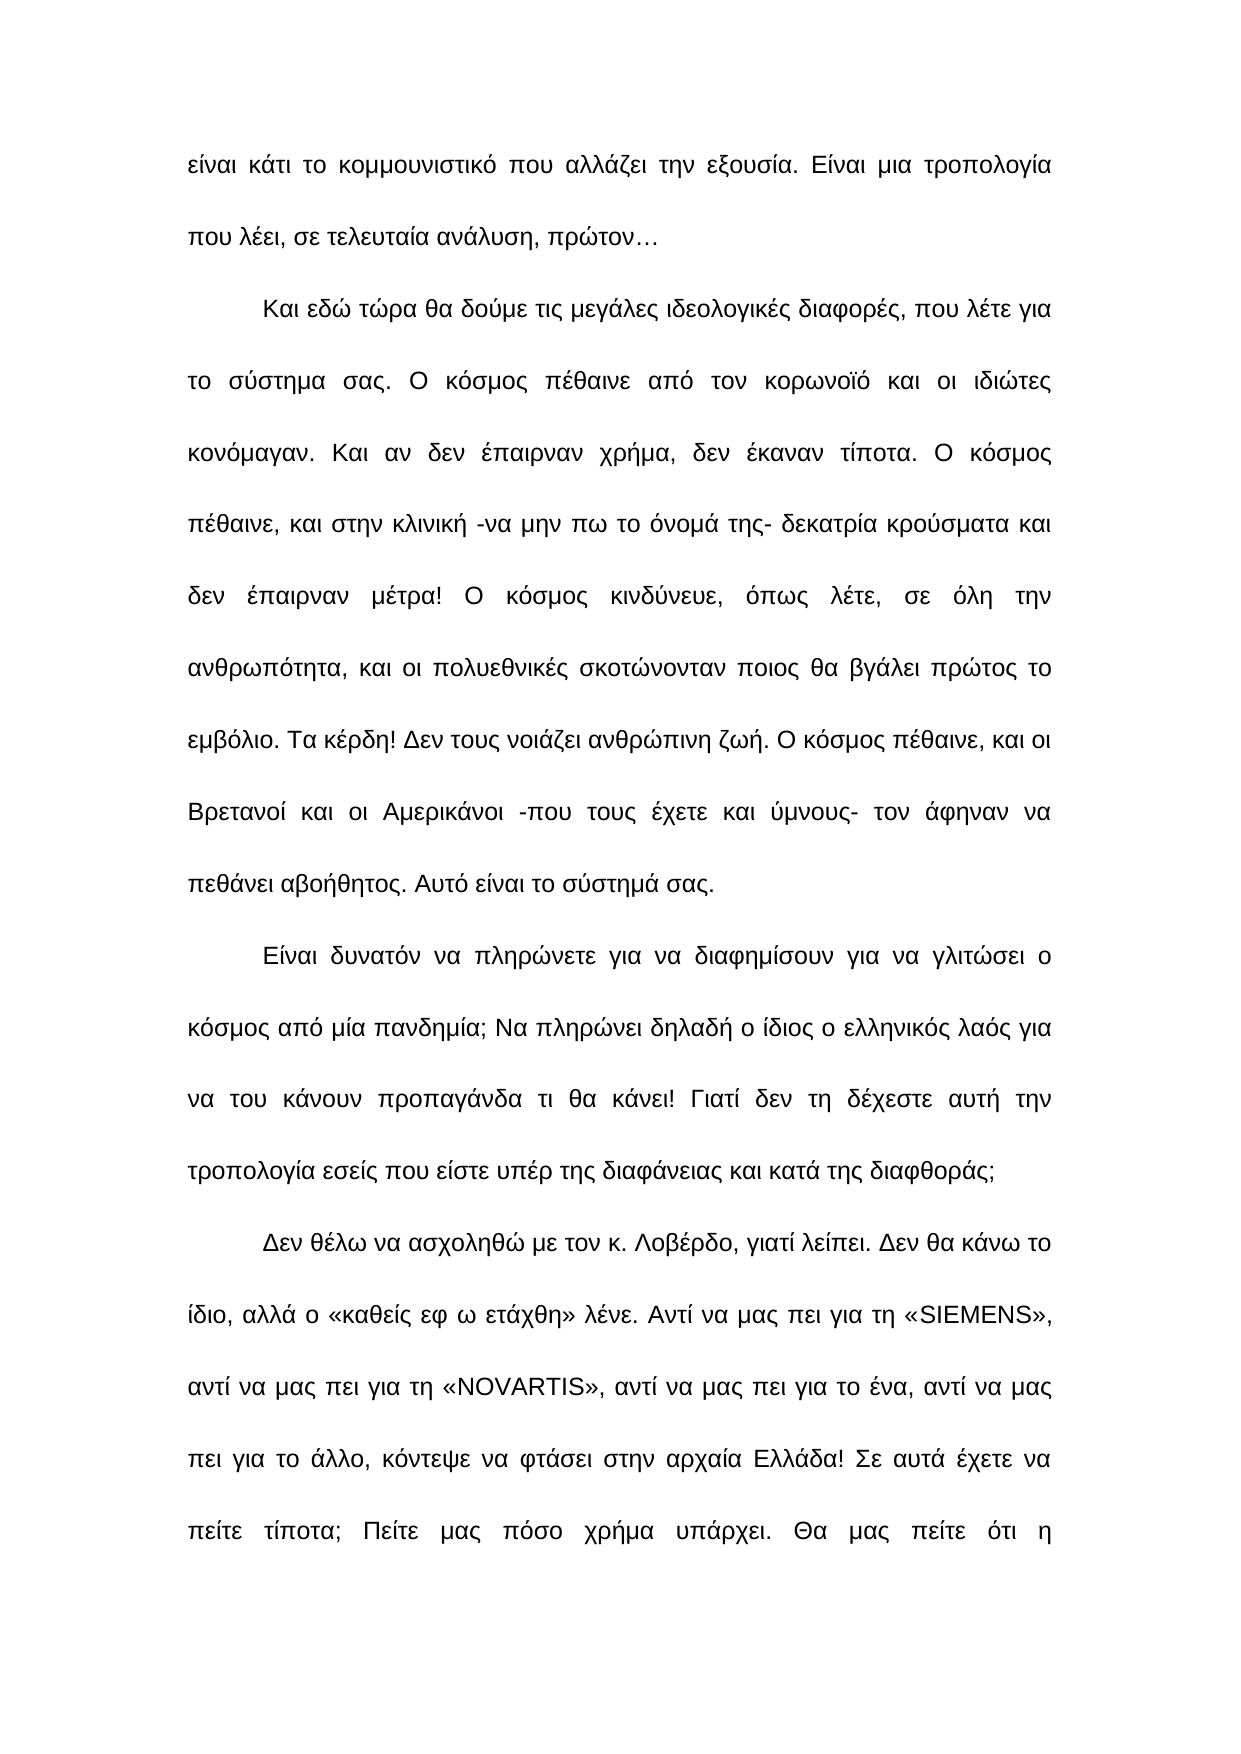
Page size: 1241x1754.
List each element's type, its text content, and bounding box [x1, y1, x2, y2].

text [187, 150, 1053, 251]
text Και εδώ τώρα θα δούμε τις μεγάλες ιδεολογικές διαφορές, που λέτε για το σύστημα σας. Ο κόσμος πέθαινε από τον κορωνοϊό και οι ιδιώτες κονόμαγαν. Και αν δεν έπαιρναν χρήμα, δεν έκαναν τίποτα. Ο κόσμος πέθαινε, και στην κλινική -να μην πω το όνομά της- δεκατρία κρούσματα και δεν έπαιρναν μέτρα! Ο κόσμος κινδύνευε, όπως λέτε, σε όλη την ανθρωπότητα, και οι πολυεθνικές σκοτώνονταν ποιος θα βγάλει πρώτος το εμβόλιο. Τα κέρδη! Δεν τους νοιάζει ανθρώπινη ζωή. Ο κόσμος πέθαινε, και οι Βρετανοί και οι Αμερικάνοι -που τους έχετε και ύμνους- τον άφηναν να πεθάνει αβοήθητος. Αυτό είναι το σύστημά σας. [187, 294, 1053, 897]
text Είναι δυνατόν να πληρώνετε για να διαφημίσουν για να γλιτώσει ο κόσμος από μία πανδημία; Να πληρώνει δηλαδή ο ίδιος ο ελληνικός λαός για να του κάνουν προπαγάνδα τι θα κάνει! Γιατί δεν τη δέχεστε αυτή την τροπολογία εσείς που είστε υπέρ της διαφάνειας και κατά της διαφθοράς; [187, 941, 1053, 1185]
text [187, 1228, 1053, 1544]
